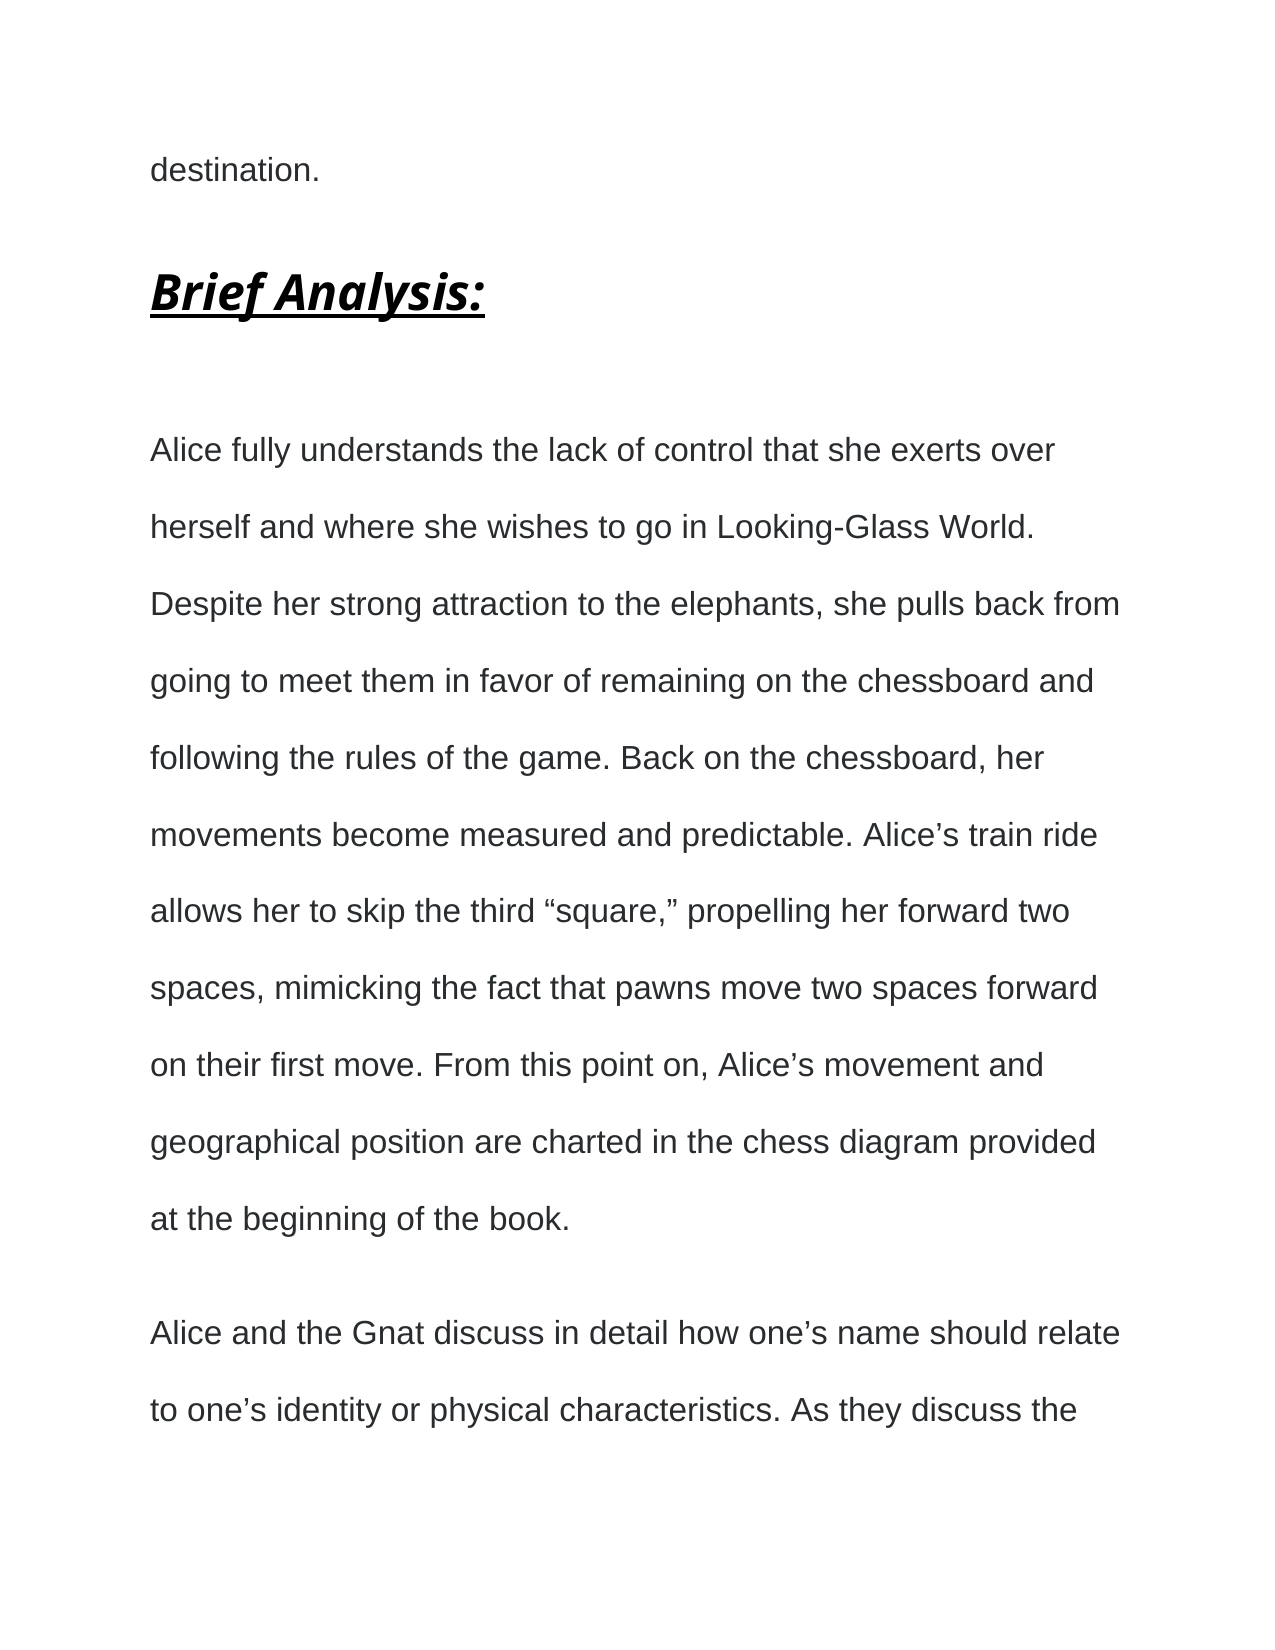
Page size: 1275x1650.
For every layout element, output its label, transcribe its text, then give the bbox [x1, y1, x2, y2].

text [150, 1313, 1125, 1429]
text Alice fully understands the lack of control that she exerts over herself and where she wishes to go in Looking-Glass World. Despite her strong attraction to the elephants, she pulls back from going to meet them in favor of remaining on the chessboard and following the rules of the game. Back on the chessboard, her movements become measured and predictable. Alice’s train ride allows her to skip the third “square,” propelling her forward two spaces, mimicking the fact that pawns move two spaces forward on their first move. From this point on, Alice’s movement and geographical position are charted in the chess diagram provided at the beginning of the book. [150, 430, 1125, 1237]
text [150, 150, 1125, 325]
